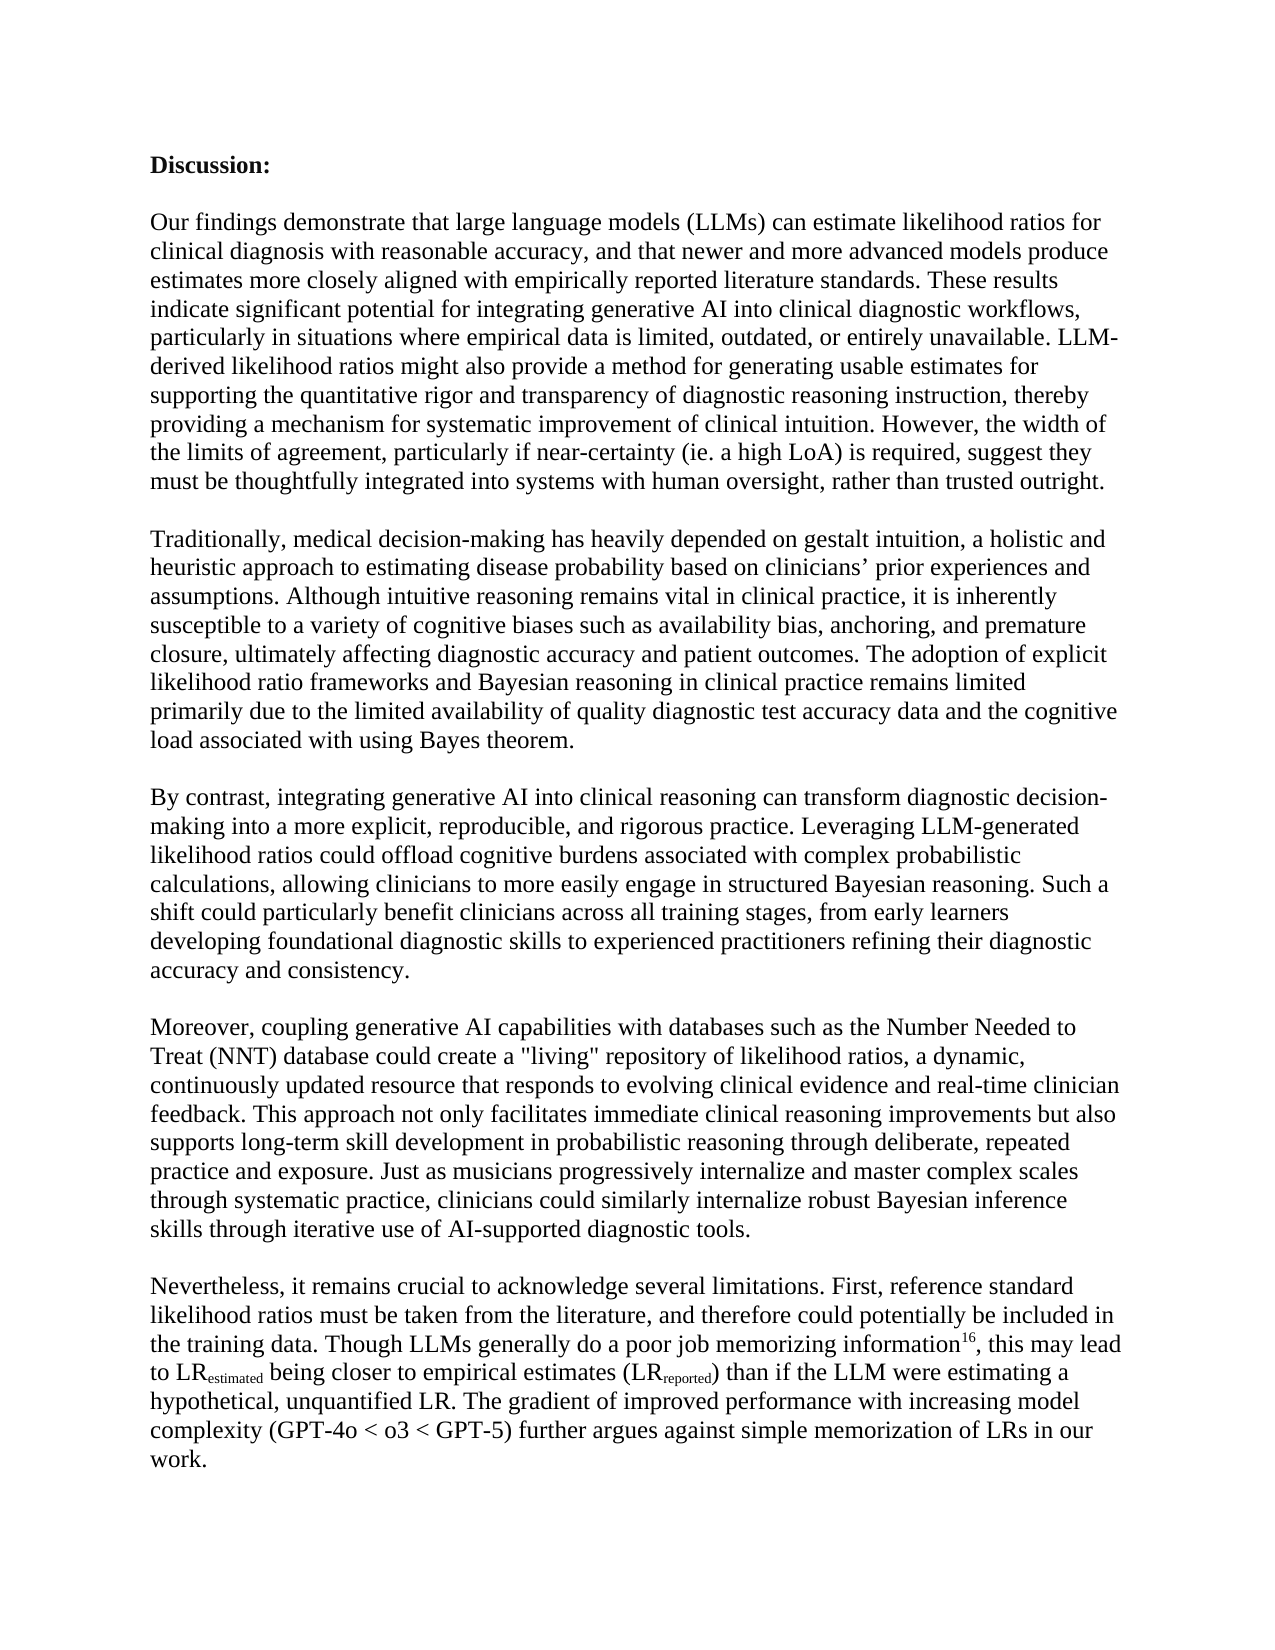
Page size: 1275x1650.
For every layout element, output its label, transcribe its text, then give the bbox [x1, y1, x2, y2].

text Traditionally, medical decision-making has heavily depended on gestalt intuition, a holistic and heuristic approach to estimating disease probability based on clinicians’ prior experiences and assumptions. Although intuitive reasoning remains vital in clinical practice, it is inherently susceptible to a variety of cognitive biases such as availability bias, anchoring, and premature closure, ultimately affecting diagnostic accuracy and patient outcomes. The adoption of explicit likelihood ratio frameworks and Bayesian reasoning in clinical practice remains limited primarily due to the limited availability of quality diagnostic test accuracy data and the cognitive load associated with using Bayes theorem. [150, 524, 1125, 754]
text By contrast, integrating generative AI into clinical reasoning can transform diagnostic decision-making into a more explicit, reproducible, and rigorous practice. Leveraging LLM-generated likelihood ratios could offload cognitive burdens associated with complex probabilistic calculations, allowing clinicians to more easily engage in structured Bayesian reasoning. Such a shift could particularly benefit clinicians across all training stages, from early learners developing foundational diagnostic skills to experienced practitioners refining their diagnostic accuracy and consistency. [150, 782, 1125, 984]
text Our findings demonstrate that large language models (LLMs) can estimate likelihood ratios for clinical diagnosis with reasonable accuracy, and that newer and more advanced models produce estimates more closely aligned with empirically reported literature standards. These results indicate significant potential for integrating generative AI into clinical diagnostic workflows, particularly in situations where empirical data is limited, outdated, or entirely unavailable. LLM-derived likelihood ratios might also provide a method for generating usable estimates for supporting the quantitative rigor and transparency of diagnostic reasoning instruction, thereby providing a mechanism for systematic improvement of clinical intuition. However, the width of the limits of agreement, particularly if near-certainty (ie. a high LoA) is required, suggest they must be thoughtfully integrated into systems with human oversight, rather than trusted outright. [150, 207, 1125, 495]
subtitle Discussion: [150, 150, 1125, 179]
text Moreover, coupling generative AI capabilities with databases such as the Number Needed to Treat (NNT) database could create a "living" repository of likelihood ratios, a dynamic, continuously updated resource that responds to evolving clinical evidence and real-time clinician feedback. This approach not only facilitates immediate clinical reasoning improvements but also supports long-term skill development in probabilistic reasoning through deliberate, repeated practice and exposure. Just as musicians progressively internalize and master complex scales through systematic practice, clinicians could similarly internalize robust Bayesian inference skills through iterative use of AI-supported diagnostic tools. [150, 1012, 1125, 1242]
text Nevertheless, it remains crucial to acknowledge several limitations. First, reference standard likelihood ratios must be taken from the literature, and therefore could potentially be included in the training data. Though LLMs generally do a poor job memorizing information16, this may lead to LRestimated being closer to empirical estimates (LRreported) than if the LLM were estimating a hypothetical, unquantified LR. The gradient of improved performance with increasing model complexity (GPT-4o < o3 < GPT-5) further argues against simple memorization of LRs in our work. [150, 1271, 1125, 1472]
